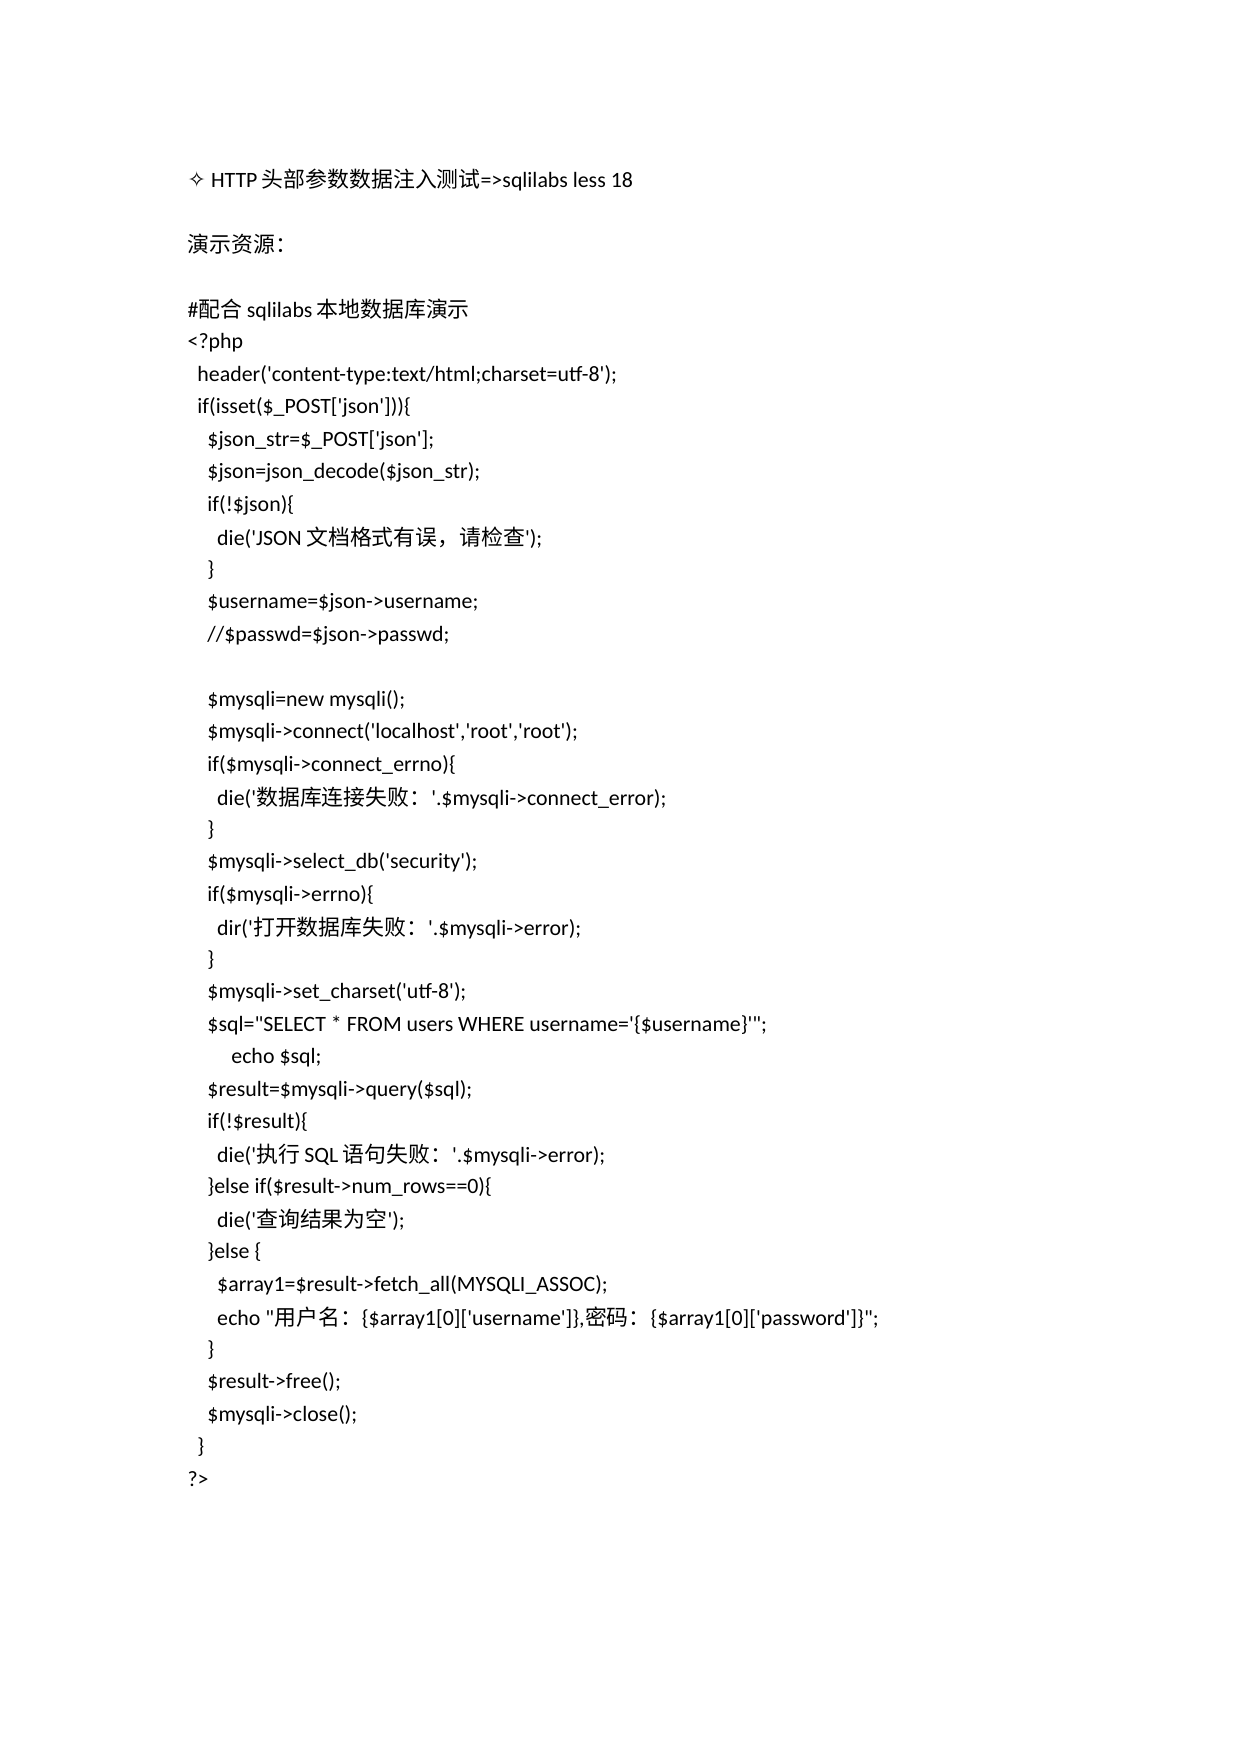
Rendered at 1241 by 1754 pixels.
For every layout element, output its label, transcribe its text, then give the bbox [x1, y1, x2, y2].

text #配合sqlilabs本地数据库演示 [187, 292, 1053, 324]
text dir('打开数据库失败：'.$mysqli->error); [187, 909, 1053, 942]
text echo "用户名：{$array1[0]['username']},密码：{$array1[0]['password']}"; [187, 1299, 1053, 1332]
text } [187, 552, 1053, 584]
text if(!$result){ [187, 1104, 1053, 1137]
text $result->free(); [187, 1364, 1053, 1397]
text } [187, 812, 1053, 844]
text $username=$json->username; [187, 584, 1053, 617]
text $mysqli->select_db('security'); [187, 844, 1053, 877]
text header('content-type:text/html;charset=utf-8'); [187, 357, 1053, 389]
text $mysqli->set_charset('utf-8'); [187, 974, 1053, 1007]
text die('数据库连接失败：'.$mysqli->connect_error); [187, 779, 1053, 812]
text 演示资源： [187, 227, 1053, 259]
text if(isset($_POST['json'])){ [187, 389, 1053, 422]
text die('执行SQL语句失败：'.$mysqli->error); [187, 1137, 1053, 1169]
text }else if($result->num_rows==0){ [187, 1169, 1053, 1202]
text $mysqli->connect('localhost','root','root'); [187, 714, 1053, 747]
text <?php [187, 324, 1053, 357]
text ?> [187, 1462, 1053, 1494]
text if($mysqli->errno){ [187, 877, 1053, 909]
text } [187, 942, 1053, 974]
text echo $sql; [187, 1039, 1053, 1072]
text ✧ HTTP头部参数数据注入测试=>sqlilabs less 18 [187, 162, 1053, 194]
text $json_str=$_POST['json']; [187, 422, 1053, 454]
text if(!$json){ [187, 487, 1053, 519]
text } [187, 1429, 1053, 1462]
text die('JSON文档格式有误，请检查'); [187, 519, 1053, 552]
text }else { [187, 1234, 1053, 1267]
text $mysqli->close(); [187, 1397, 1053, 1429]
text die('查询结果为空'); [187, 1202, 1053, 1234]
text //$passwd=$json->passwd; [187, 617, 1053, 649]
text $json=json_decode($json_str); [187, 454, 1053, 487]
text if($mysqli->connect_errno){ [187, 747, 1053, 779]
text $sql="SELECT * FROM users WHERE username='{$username}'"; [187, 1007, 1053, 1039]
text $mysqli=new mysqli(); [187, 682, 1053, 714]
text $array1=$result->fetch_all(MYSQLI_ASSOC); [187, 1267, 1053, 1299]
text $result=$mysqli->query($sql); [187, 1072, 1053, 1104]
text } [187, 1332, 1053, 1364]
